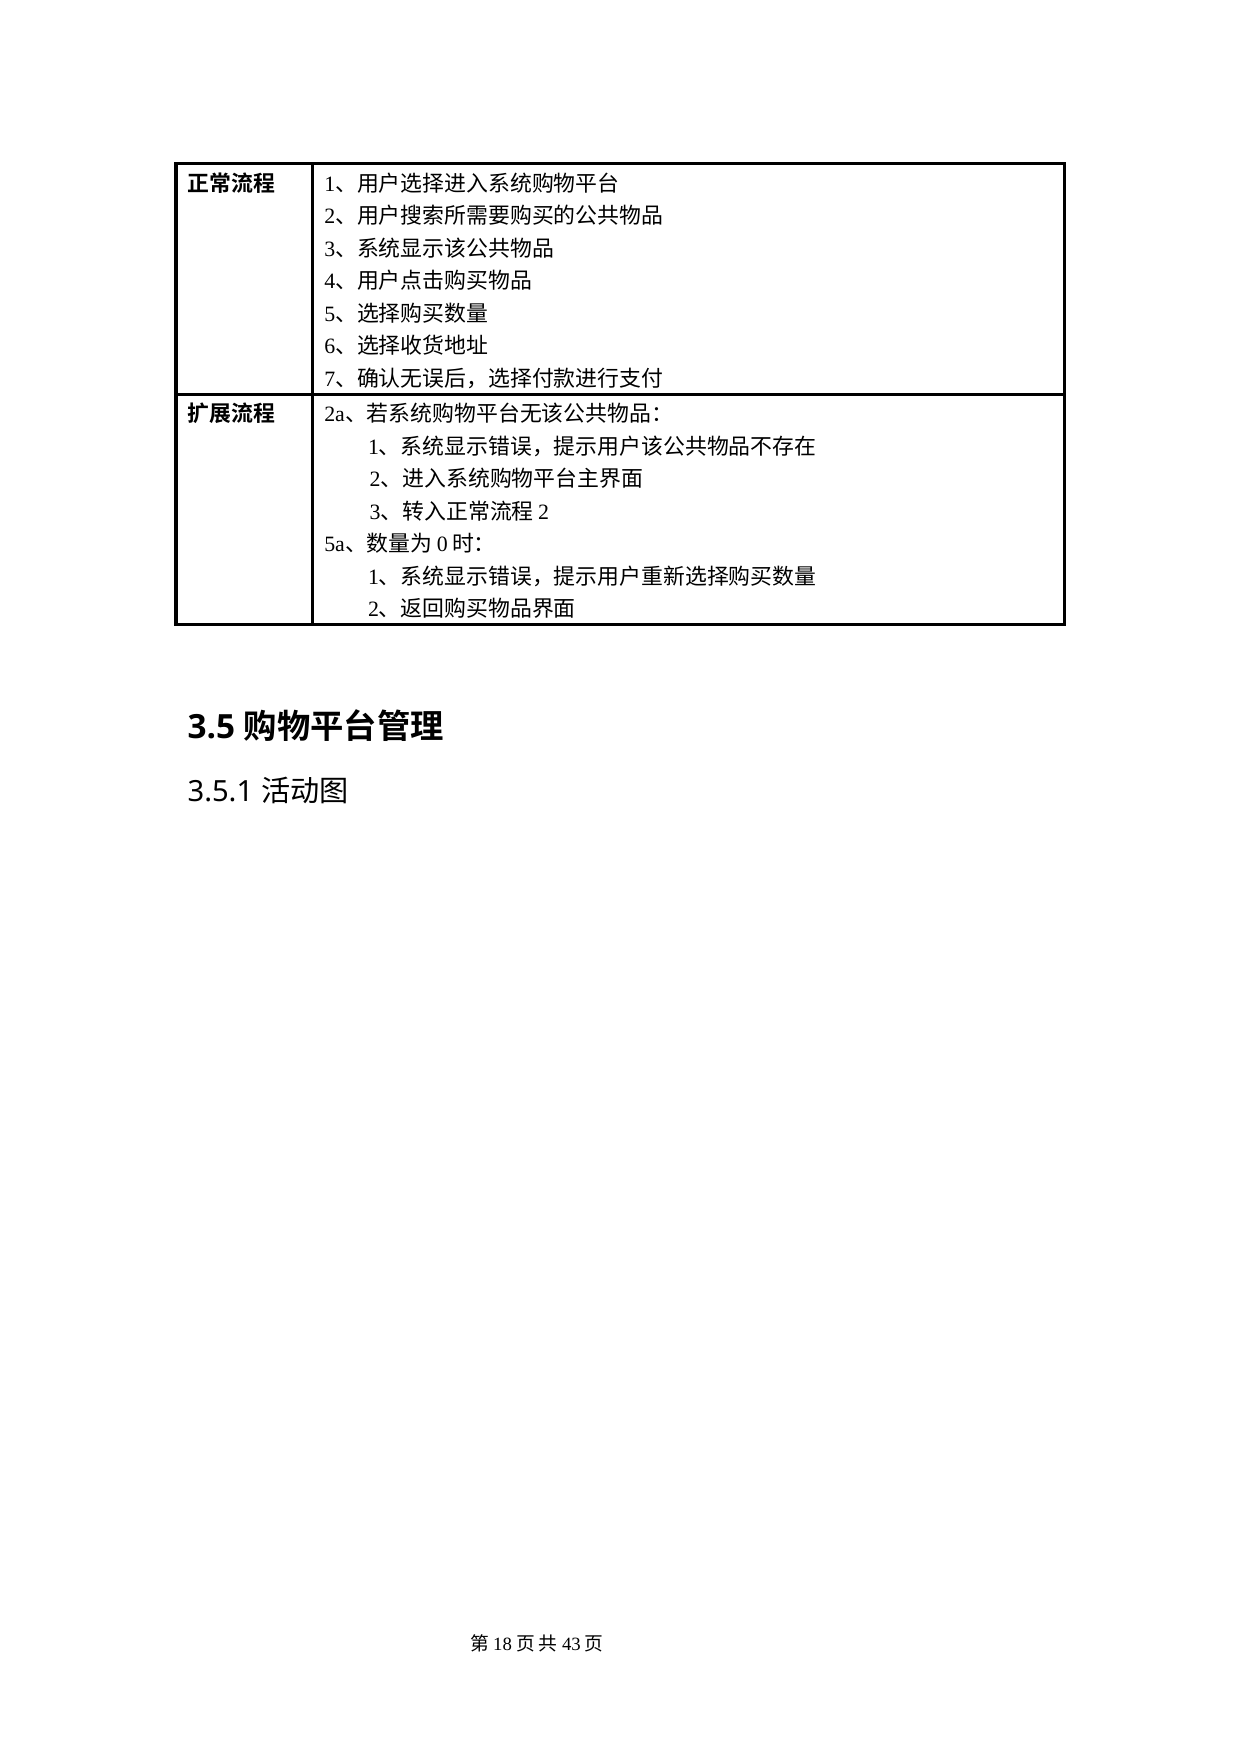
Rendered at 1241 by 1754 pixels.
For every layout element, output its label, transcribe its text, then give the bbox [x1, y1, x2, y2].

table_header 1、用户选择进入系统购物平台 2、用户搜索所需要购买的公共物品 3、系统显示该公共物品 4、用户点击购买物品 5、选择购买数量 6、选择收货地址 7、确认无误后，选择付款进行支付 [314, 165, 1063, 393]
table_header 正常流程 [178, 165, 311, 393]
text 3.5 购物平台管理 [187, 691, 1053, 756]
table_cell 扩展流程 [178, 396, 311, 623]
text 3.5.1 活动图 [187, 756, 1053, 821]
table_cell 2a、若系统购物平台无该公共物品： 1、系统显示错误，提示用户该公共物品不存在 2、进入系统购物平台主界面 3、转入正常流程2 5a、数量为0时： 1、系统显示错误，提示用户重新选择购买数量 2、返回购买物品界面 [314, 396, 1063, 623]
